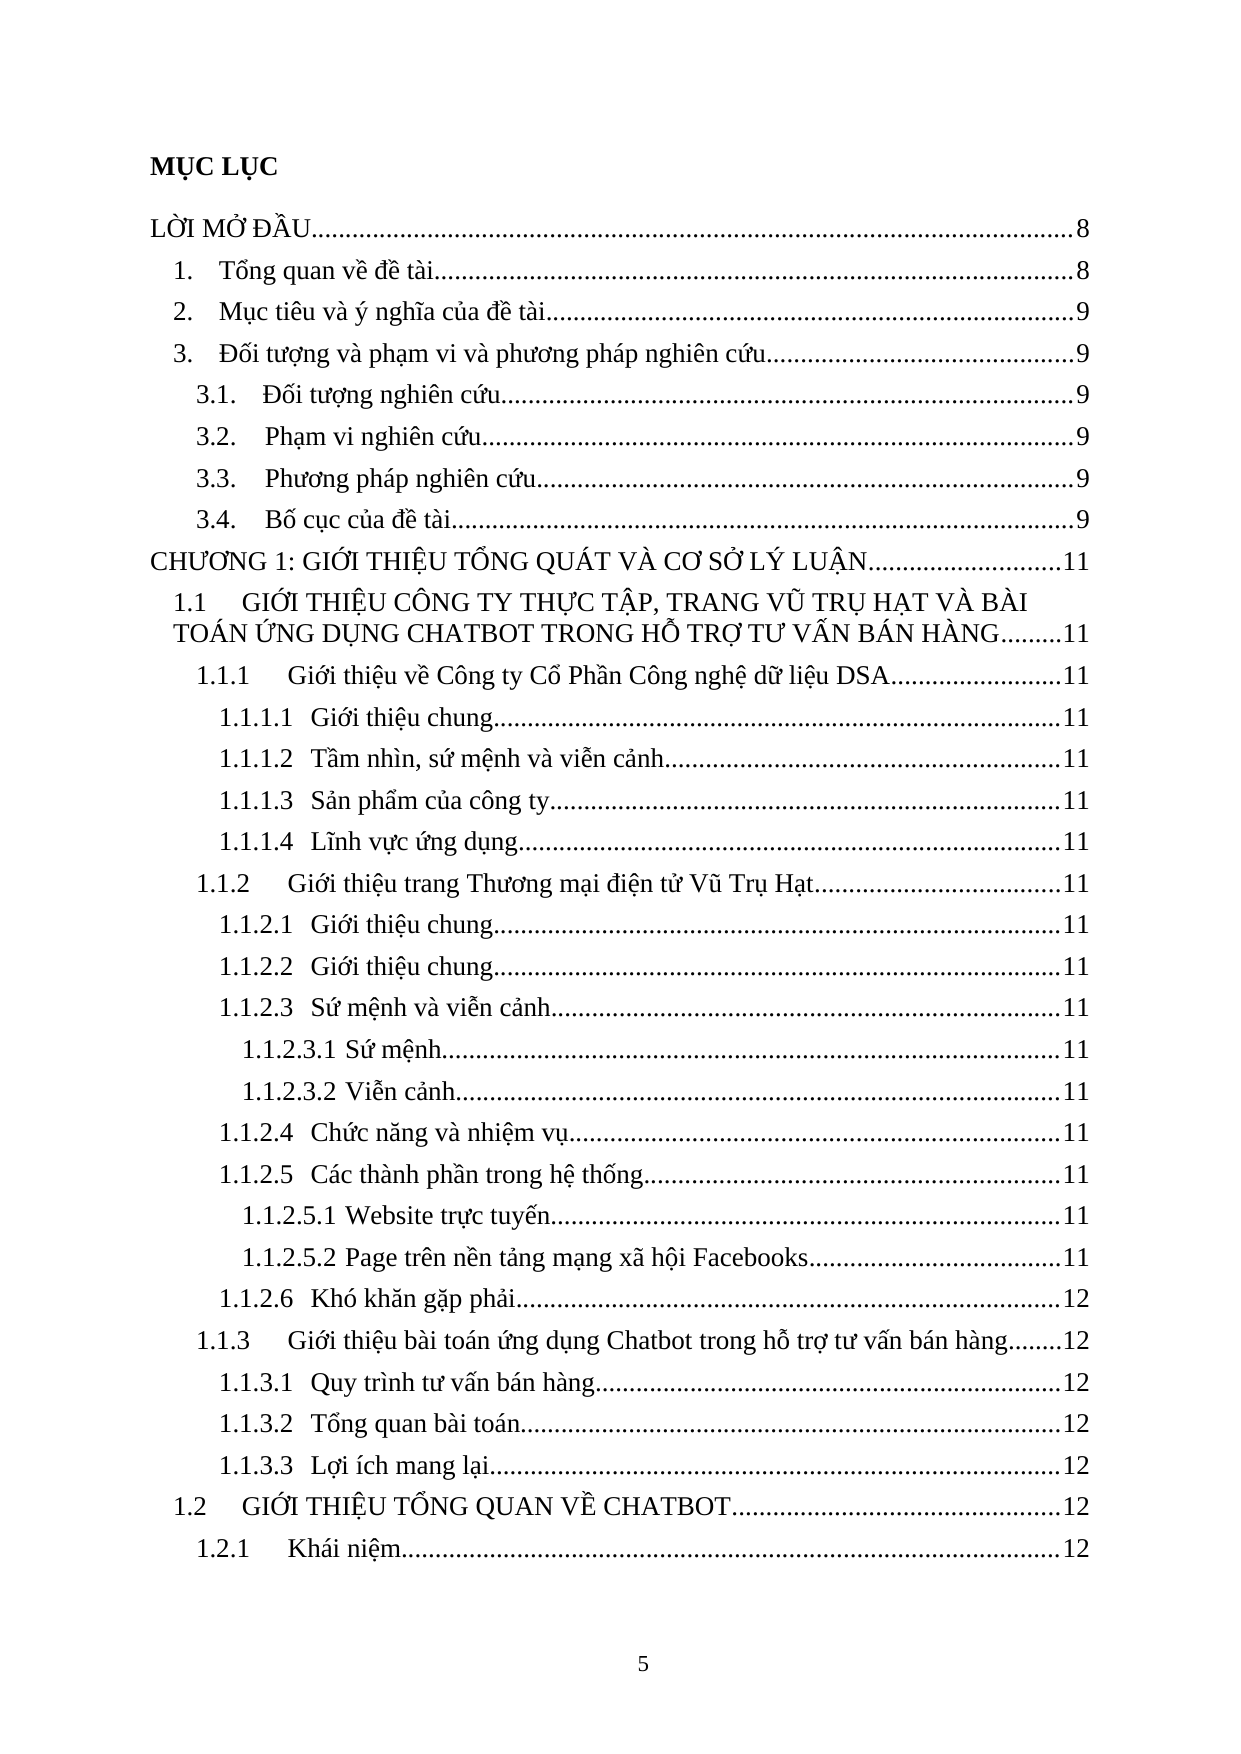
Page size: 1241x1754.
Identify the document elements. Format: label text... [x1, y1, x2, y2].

text 1.2 GIỚI THIỆU TỔNG QUAN VỀ CHATBOT 12 [173, 1490, 1090, 1521]
text 3. Đối tượng và phạm vi và phương pháp nghiên cứu 9 [173, 337, 1090, 368]
text 1. Tổng quan về đề tài 8 [173, 254, 1090, 285]
text 1.1.1.3 Sản phẩm của công ty 11 [219, 784, 1090, 815]
text 1.1.2.3 Sứ mệnh và viễn cảnh 11 [219, 992, 1090, 1023]
text 1.1 GIỚI THIỆU CÔNG TY THỰC TẬP, TRANG VŨ TRỤ HẠT VÀ BÀI TOÁN ỨNG DỤNG CHATBOT TRONG HỖ TRỢ TƯ VẤN BÁN HÀNG 11 [173, 586, 1090, 649]
text 1.1.3.3 Lợi ích mang lại 12 [219, 1449, 1090, 1480]
text 1.1.2.3.2 Viễn cảnh 11 [242, 1075, 1090, 1106]
text 1.1.1.1 Giới thiệu chung 11 [219, 701, 1090, 732]
text 1.1.2.3.1 Sứ mệnh 11 [242, 1033, 1090, 1064]
text 1.1.2.5 Các thành phần trong hệ thống 11 [219, 1158, 1090, 1189]
text 1.1.3.1 Quy trình tư vấn bán hàng 12 [219, 1366, 1090, 1397]
text 1.1.1.2 Tầm nhìn, sứ mệnh và viễn cảnh 11 [219, 742, 1090, 773]
text 2. Mục tiêu và ý nghĩa của đề tài 9 [173, 295, 1090, 327]
text 1.1.2.1 Giới thiệu chung 11 [219, 908, 1090, 939]
text 1.2.1 Khái niệm 12 [196, 1532, 1090, 1563]
text MỤC LỤC [150, 150, 1090, 181]
text 1.1.2.4 Chức năng và nhiệm vụ 11 [219, 1116, 1090, 1147]
text CHƯƠNG 1: GIỚI THIỆU TỔNG QUÁT VÀ CƠ SỞ LÝ LUẬN 11 [150, 545, 1090, 576]
text 1.1.2 Giới thiệu trang Thương mại điện tử Vũ Trụ Hạt 11 [196, 867, 1090, 898]
text 1.1.2.6 Khó khăn gặp phải 12 [219, 1282, 1090, 1314]
text 1.1.3 Giới thiệu bài toán ứng dụng Chatbot trong hỗ trợ tư vấn bán hàng 12 [196, 1324, 1090, 1355]
text 3.2. Phạm vi nghiên cứu 9 [196, 420, 1090, 451]
text 1.1.2.5.1 Website trực tuyến 11 [242, 1199, 1090, 1231]
text 1.1.1 Giới thiệu về Công ty Cổ Phần Công nghệ dữ liệu DSA 11 [196, 659, 1090, 690]
text 1.1.1.4 Lĩnh vực ứng dụng 11 [219, 825, 1090, 856]
text 1.1.3.2 Tổng quan bài toán 12 [219, 1407, 1090, 1438]
text 1.1.2.5.2 Page trên nền tảng mạng xã hội Facebooks 11 [242, 1241, 1090, 1272]
text 1.1.2.2 Giới thiệu chung 11 [219, 950, 1090, 981]
text LỜI MỞ ĐẦU 8 [150, 212, 1090, 243]
text 3.4. Bố cục của đề tài 9 [196, 503, 1090, 534]
text 3.1. Đối tượng nghiên cứu 9 [173, 378, 1090, 410]
text 3.3. Phương pháp nghiên cứu 9 [196, 462, 1090, 493]
